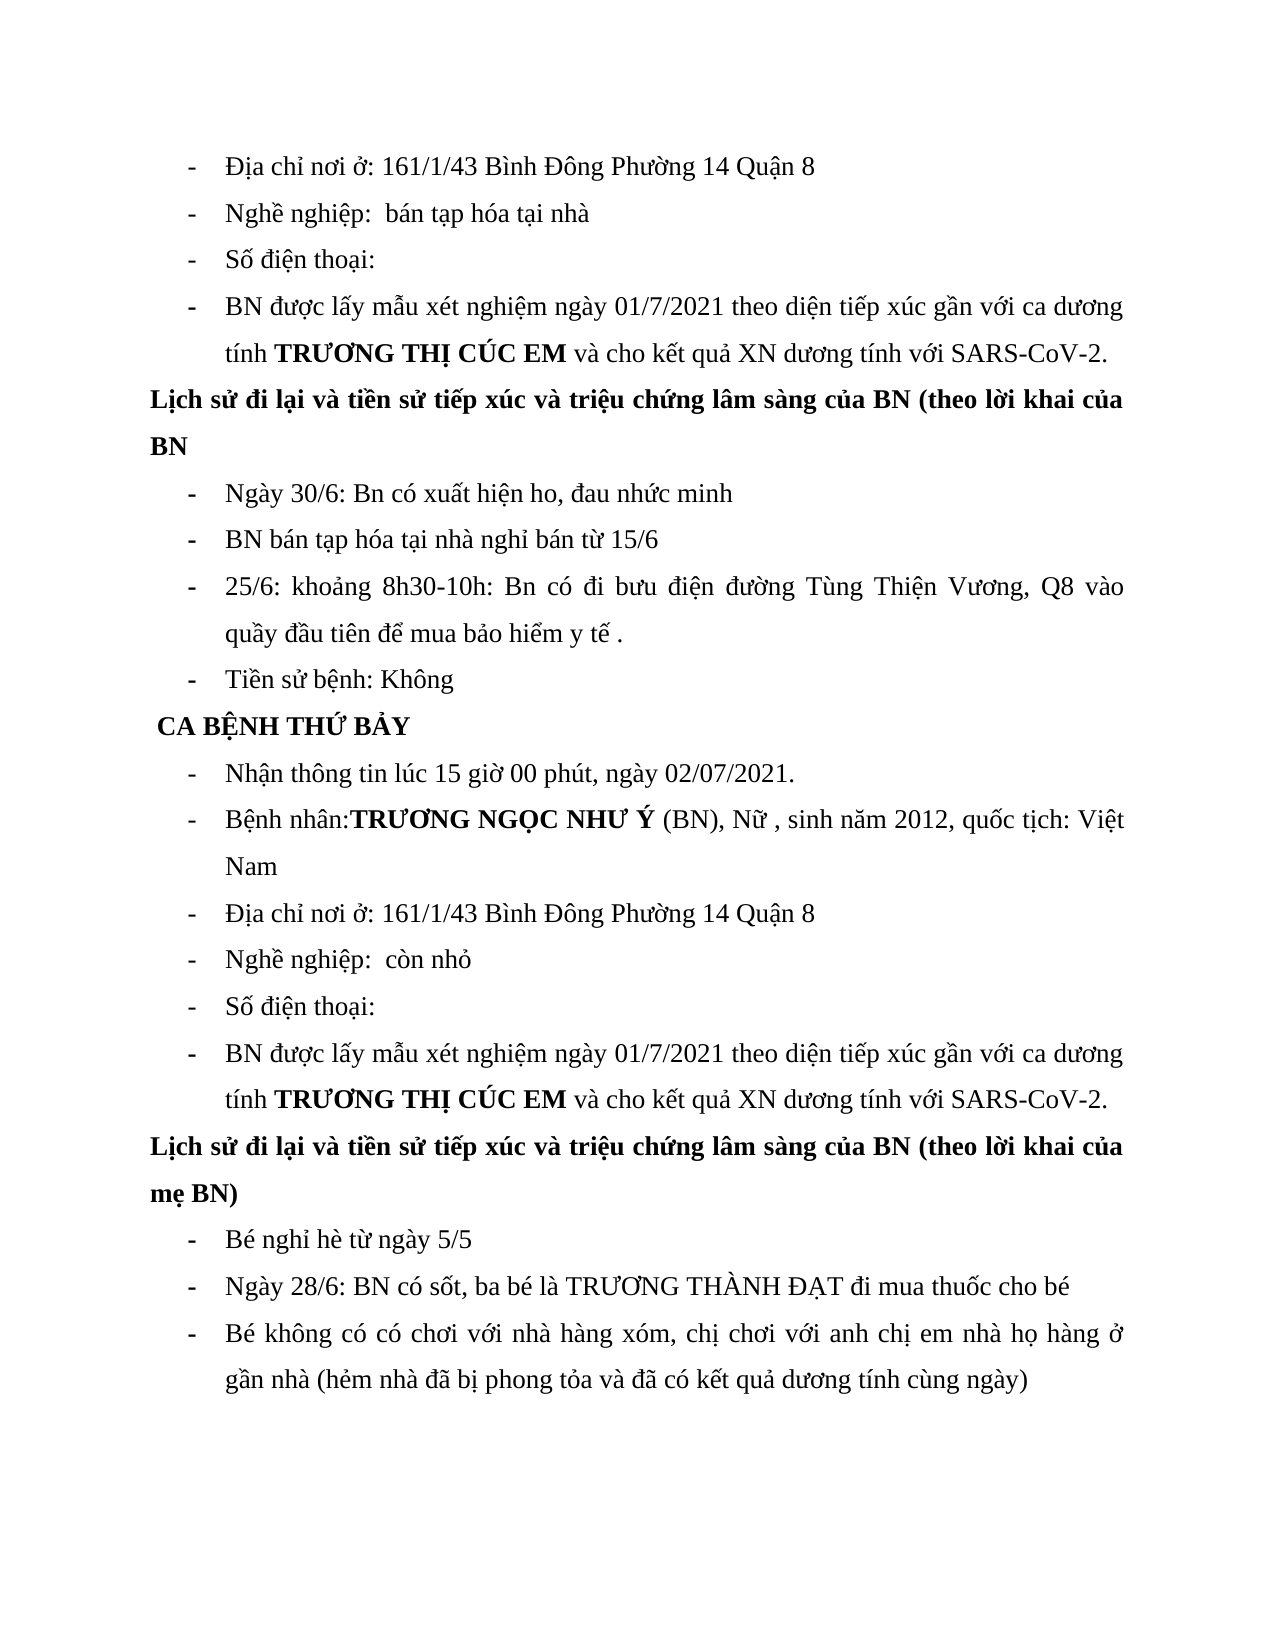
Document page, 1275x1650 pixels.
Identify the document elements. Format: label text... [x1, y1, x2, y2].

list Nghề nghiệp: còn nhỏ [187, 943, 1125, 974]
list Số điện thoại: [187, 990, 1125, 1021]
list Địa chỉ nơi ở: 161/1/43 Bình Đông Phường 14 Quận 8 [187, 150, 1125, 181]
list Bé nghỉ hè từ ngày 5/5 [187, 1223, 1125, 1254]
text Lịch sử đi lại và tiền sử tiếp xúc và triệu chứng lâm sàng của BN (theo lời khai của BN [150, 383, 1125, 461]
text Lịch sử đi lại và tiền sử tiếp xúc và triệu chứng lâm sàng của BN (theo lời khai của mẹ BN) [150, 1130, 1125, 1208]
list Địa chỉ nơi ở: 161/1/43 Bình Đông Phường 14 Quận 8 [187, 897, 1125, 928]
list BN được lấy mẫu xét nghiệm ngày 01/7/2021 theo diện tiếp xúc gần với ca dương tính TRƯƠNG THỊ CÚC EM và cho kết quả XN dương tính với SARS-CoV-2. [187, 1037, 1125, 1114]
list Tiền sử bệnh: Không [187, 663, 1125, 694]
list BN được lấy mẫu xét nghiệm ngày 01/7/2021 theo diện tiếp xúc gần với ca dương tính TRƯƠNG THỊ CÚC EM và cho kết quả XN dương tính với SARS-CoV-2. [187, 290, 1125, 368]
list Ngày 28/6: BN có sốt, ba bé là TRƯƠNG THÀNH ĐẠT đi mua thuốc cho bé [187, 1270, 1125, 1301]
list Ngày 30/6: Bn có xuất hiện ho, đau nhức minh [187, 477, 1125, 508]
list Nghề nghiệp: bán tạp hóa tại nhà [187, 197, 1125, 228]
list Nhận thông tin lúc 15 giờ 00 phút, ngày 02/07/2021. [187, 757, 1125, 788]
list BN bán tạp hóa tại nhà nghỉ bán từ 15/6 [187, 523, 1125, 554]
list 25/6: khoảng 8h30-10h: Bn có đi bưu điện đường Tùng Thiện Vương, Q8 vào quầy đầu tiên để mua bảo hiểm y tế . [187, 570, 1125, 648]
list Bệnh nhân:TRƯƠNG NGỌC NHƯ Ý (BN), Nữ , sinh năm 2012, quốc tịch: Việt Nam [187, 803, 1125, 881]
list Số điện thoại: [187, 243, 1125, 274]
list Bé không có có chơi với nhà hàng xóm, chị chơi với anh chị em nhà họ hàng ở gần nhà (hẻm nhà đã bị phong tỏa và đã có kết quả dương tính cùng ngày) [187, 1317, 1125, 1394]
text CA BỆNH THỨ BẢY [150, 710, 1125, 741]
